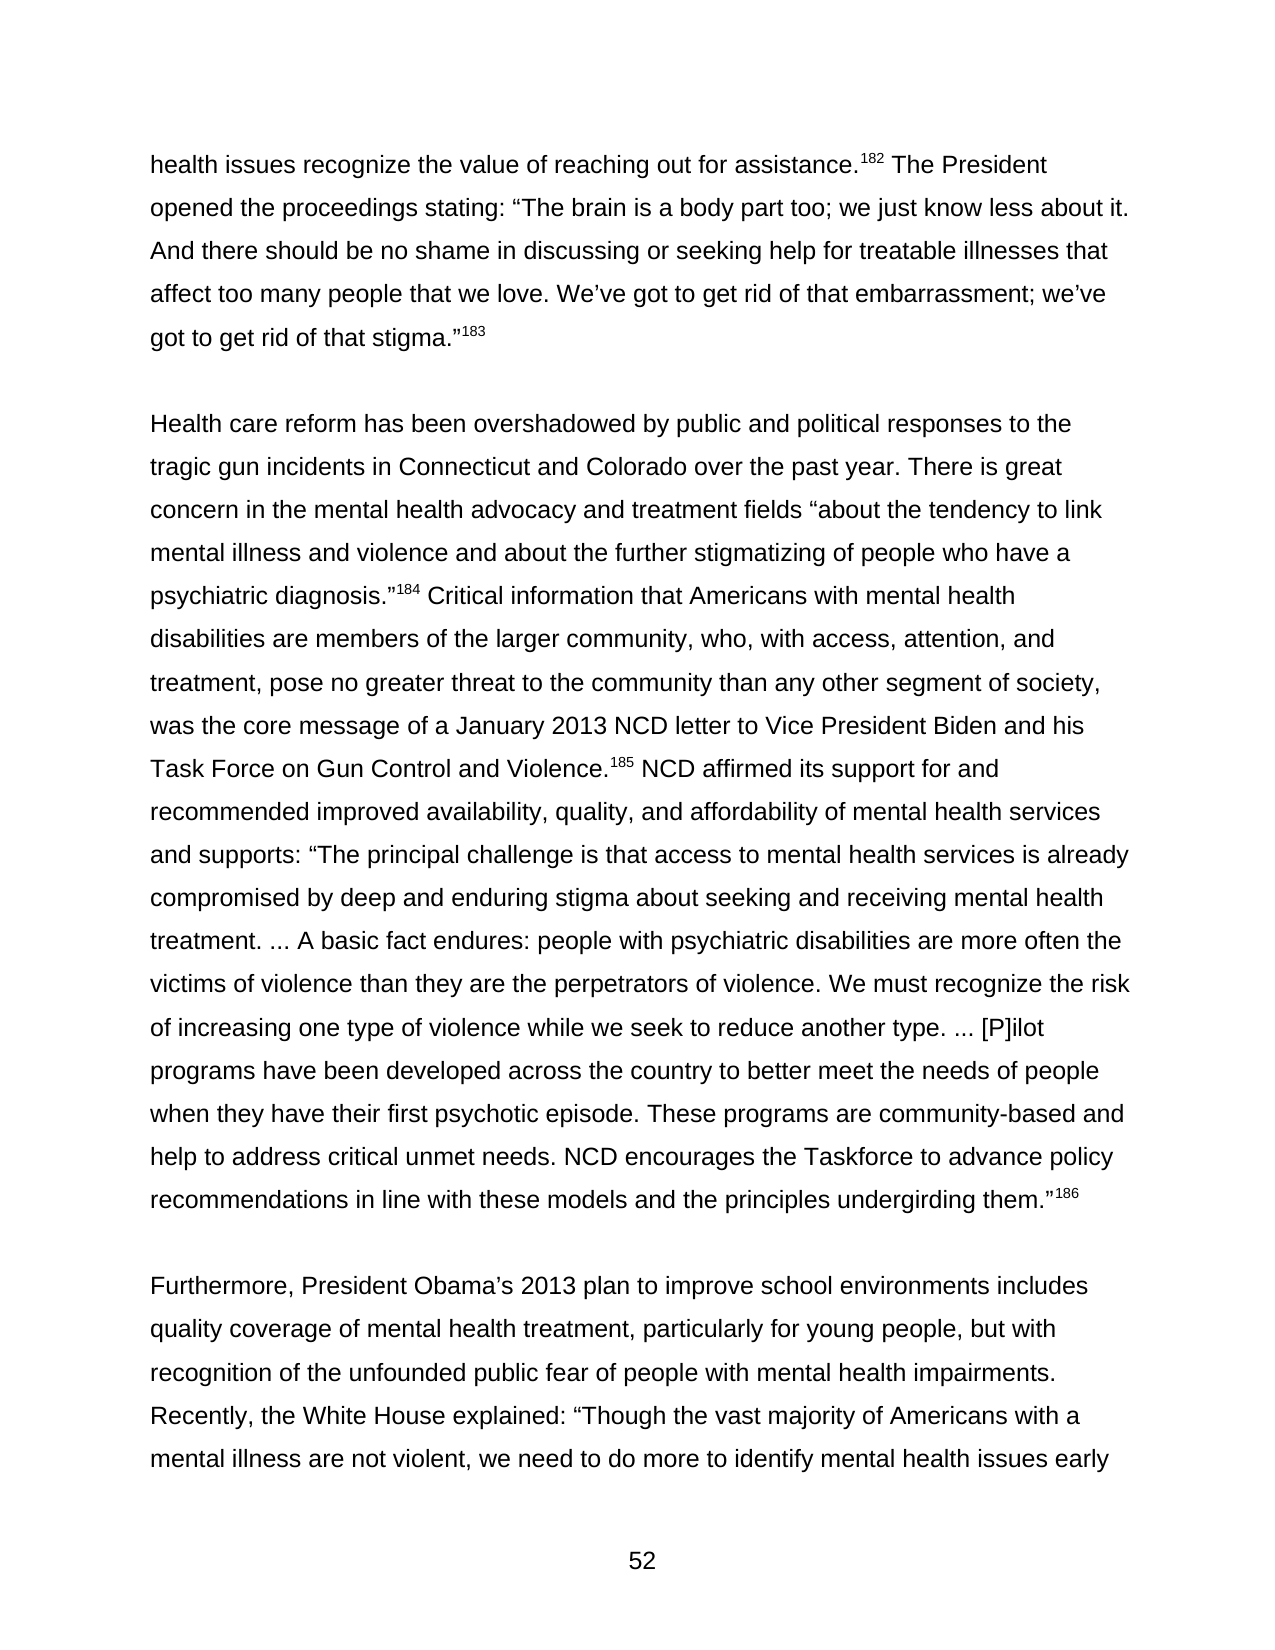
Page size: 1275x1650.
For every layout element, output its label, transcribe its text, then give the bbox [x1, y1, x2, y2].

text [150, 1271, 1134, 1472]
text Health care reform has been overshadowed by public and political responses to the tragic gun incidents in Connecticut and Colorado over the past year. There is great concern in the mental health advocacy and treatment fields “about the tendency to link mental illness and violence and about the further stigmatizing of people who have a psychiatric diagnosis.” Critical information that Americans with mental health disabilities are members of the larger community, who, with access, attention, and treatment, pose no greater threat to the community than any other segment of society, was the core message of a January 2013 NCD letter to Vice President Biden and his Task Force on Gun Control and Violence. NCD affirmed its support for and recommended improved availability, quality, and affordability of mental health services and supports: “The principal challenge is that access to mental health services is already compromised by deep and enduring stigma about seeking and receiving mental health treatment. ... A basic fact endures: people with psychiatric disabilities are more often the victims of violence than they are the perpetrators of violence. We must recognize the risk of increasing one type of violence while we seek to reduce another type. ... [P]ilot programs have been developed across the country to better meet the needs of people when they have their first psychotic episode. These programs are community-based and help to address critical unmet needs. NCD encourages the Taskforce to advance policy recommendations in line with these models and the principles undergirding them.” [150, 409, 1134, 1214]
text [150, 150, 1134, 351]
